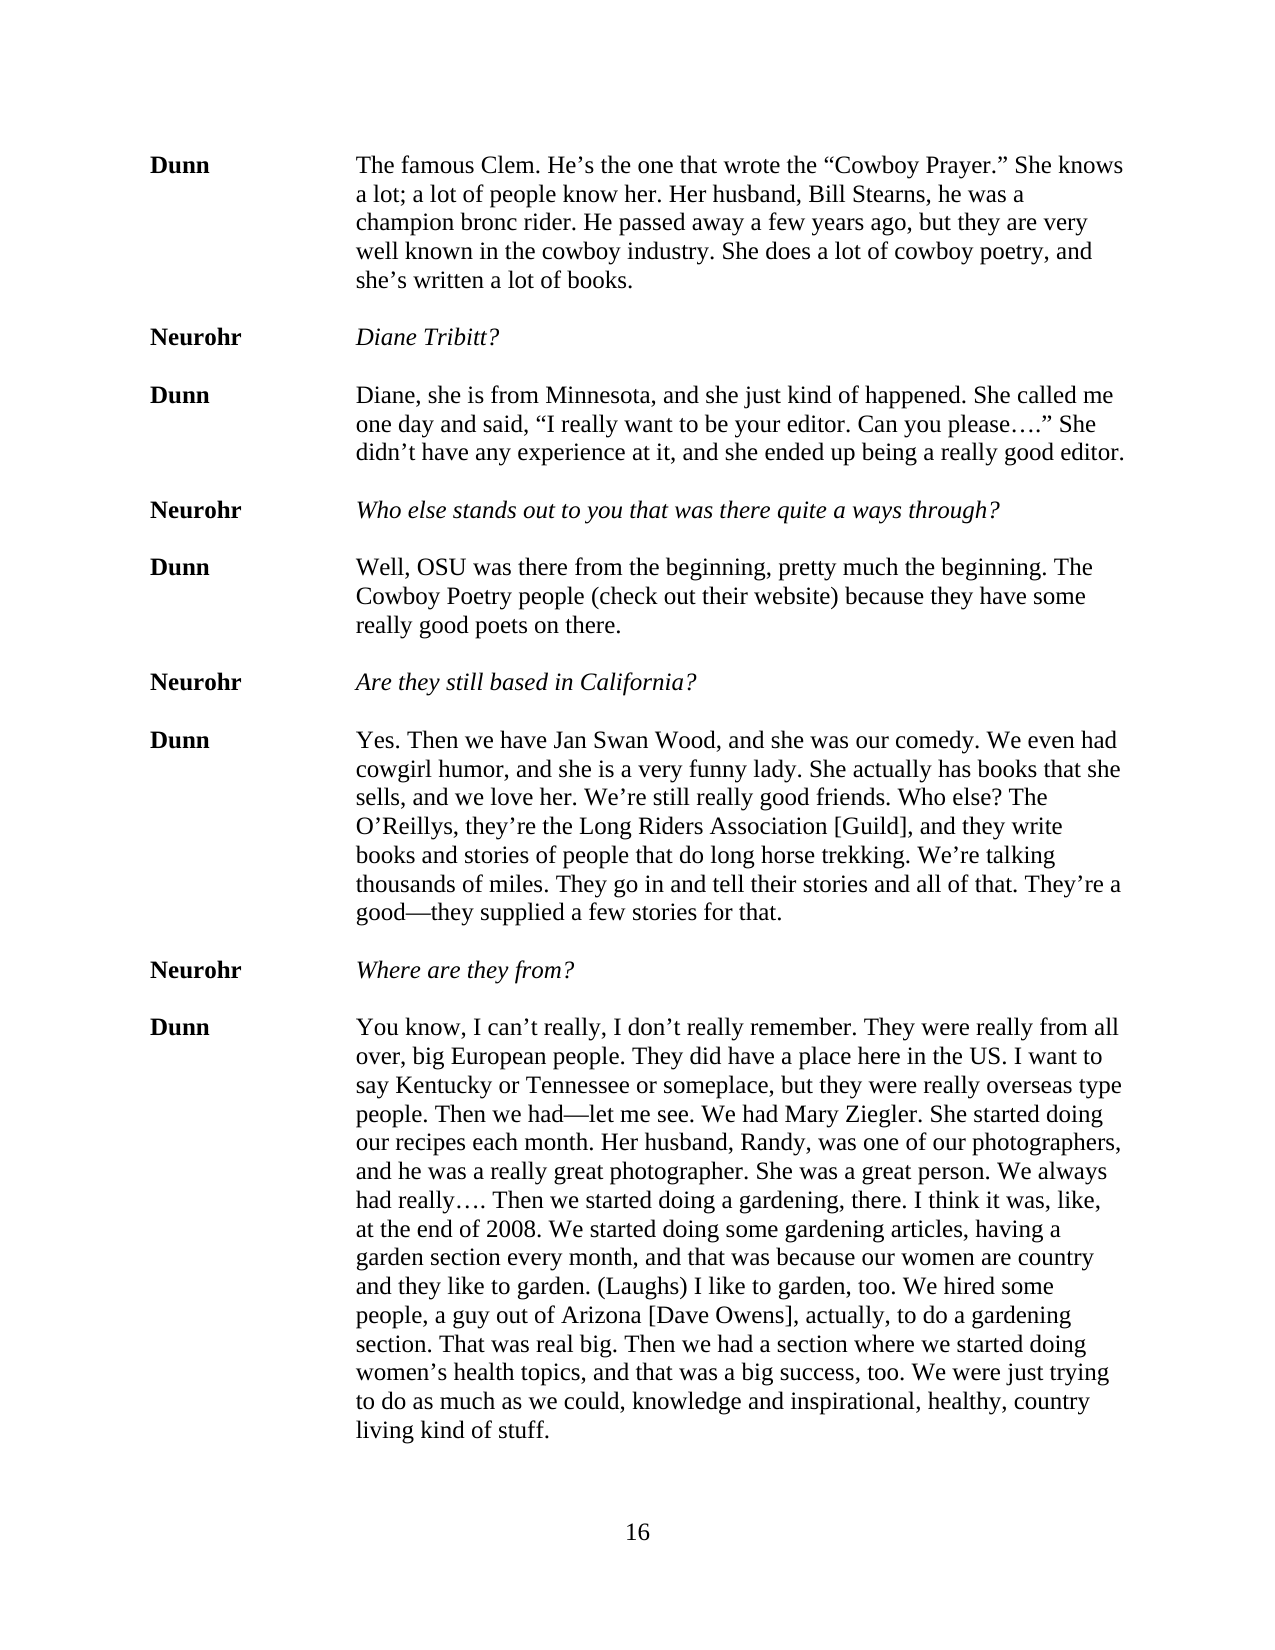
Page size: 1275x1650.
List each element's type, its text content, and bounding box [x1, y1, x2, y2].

text Neurohr Who else stands out to you that was there quite a ways through? [150, 495, 1125, 524]
text Dunn You know, I can’t really, I don’t really remember. They were really from all over, big European people. They did have a place here in the US. I want to say Kentucky or Tennessee or someplace, but they were really overseas type people. Then we had—let me see. We had Mary Ziegler. She started doing our recipes each month. Her husband, Randy, was one of our photographers, and he was a really great photographer. She was a great person. We always had really…. Then we started doing a gardening, there. I think it was, like, at the end of 2008. We started doing some gardening articles, having a garden section every month, and that was because our women are country and they like to garden. (Laughs) I like to garden, too. We hired some people, a guy out of Arizona [Dave Owens], actually, to do a gardening section. That was real big. Then we had a section where we started doing women’s health topics, and that was a big success, too. We were just trying to do as much as we could, knowledge and inspirational, healthy, country living kind of stuff. [150, 1012, 1125, 1444]
text Neurohr Are they still based in California? [150, 667, 1125, 725]
text Neurohr Where are they from? [150, 955, 1125, 984]
text Dunn Diane, she is from Minnesota, and she just kind of happened. She called me one day and said, “I really want to be your editor. Can you please….” She didn’t have any experience at it, and she ended up being a really good editor. [150, 380, 1125, 466]
text Dunn The famous Clem. He’s the one that wrote the “Cowboy Prayer.” She knows a lot; a lot of people know her. Her husband, Bill Stearns, he was a champion bronc rider. He passed away a few years ago, but they are very well known in the cowboy industry. She does a lot of cowboy poetry, and she’s written a lot of books. [150, 150, 1125, 294]
text Neurohr Diane Tribitt? [150, 322, 1125, 351]
text Dunn Well, OSU was there from the beginning, pretty much the beginning. The Cowboy Poetry people (check out their website) because they have some really good poets on there. [150, 552, 1125, 639]
text Dunn Yes. Then we have Jan Swan Wood, and she was our comedy. We even had cowgirl humor, and she is a very funny lady. She actually has books that she sells, and we love her. We’re still really good friends. Who else? The O’Reillys, they’re the Long Riders Association [Guild], and they write books and stories of people that do long horse trekking. We’re talking thousands of miles. They go in and tell their stories and all of that. They’re a good—they supplied a few stories for that. [150, 725, 1125, 926]
